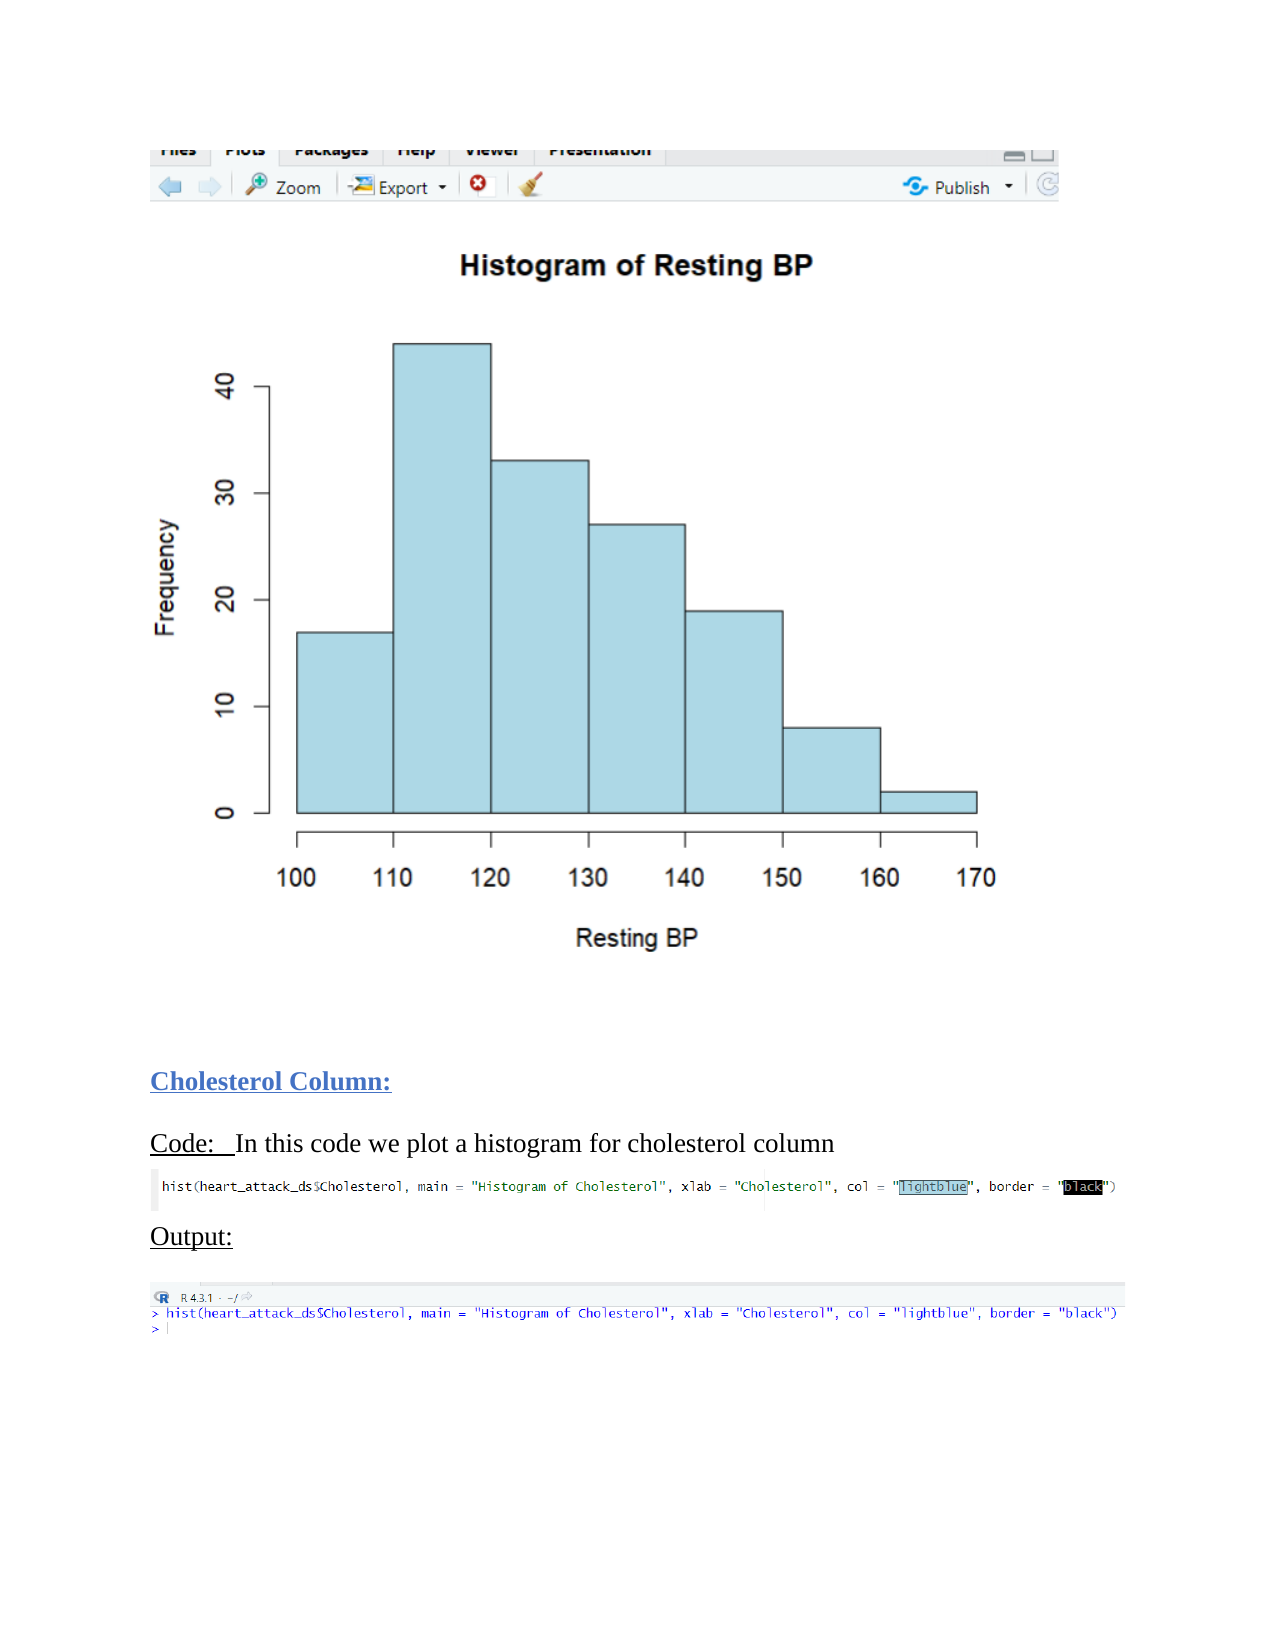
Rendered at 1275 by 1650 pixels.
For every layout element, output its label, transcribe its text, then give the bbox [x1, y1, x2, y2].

picture [150, 1282, 1125, 1334]
picture [150, 1169, 1122, 1211]
text Cholesterol Column: [150, 1065, 1125, 1096]
picture [150, 150, 1059, 972]
text Output: [150, 1189, 1125, 1252]
text Code: In this code we plot a histogram for cholesterol column [150, 1127, 1125, 1158]
